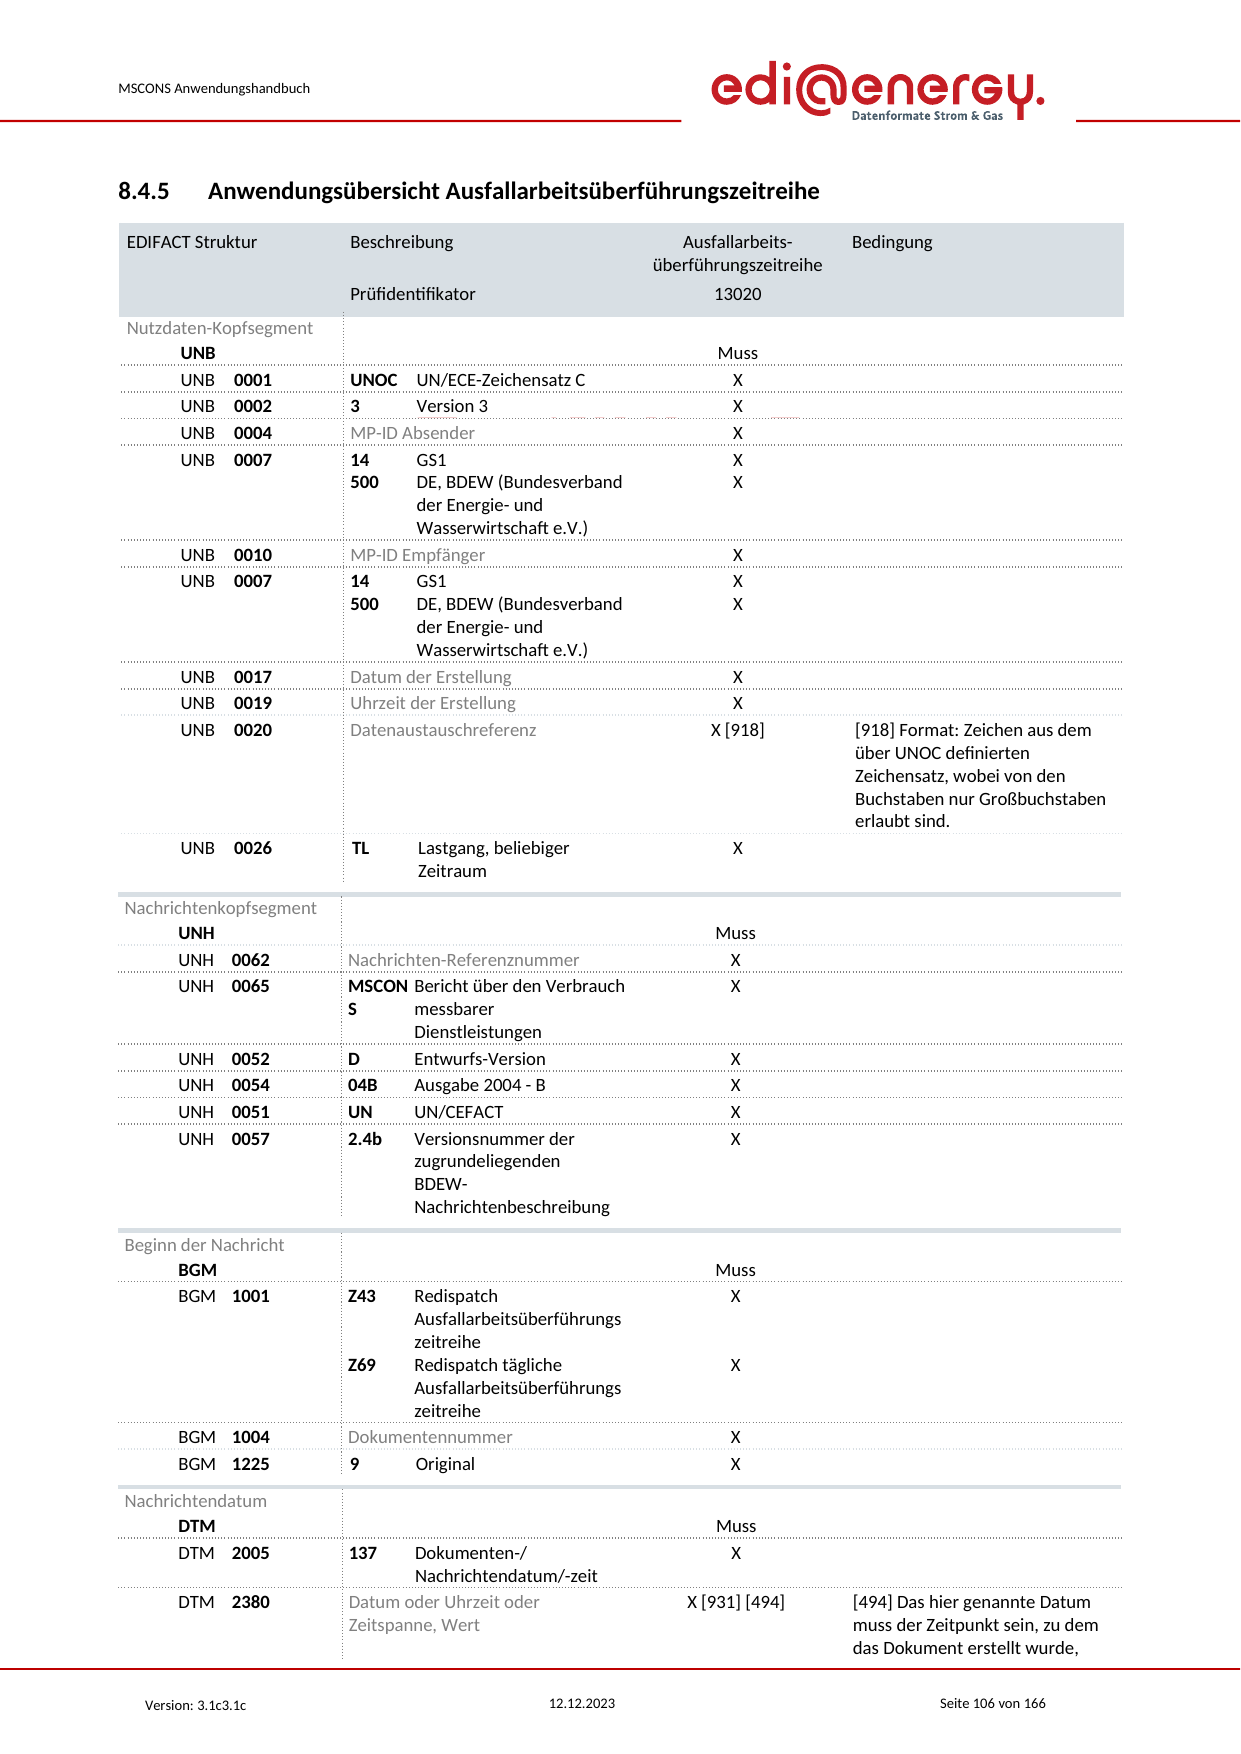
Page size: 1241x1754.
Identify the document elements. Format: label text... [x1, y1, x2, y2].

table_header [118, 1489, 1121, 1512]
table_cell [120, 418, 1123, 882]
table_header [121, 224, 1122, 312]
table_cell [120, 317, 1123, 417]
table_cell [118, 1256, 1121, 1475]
subtitle Anwendungsübersicht Ausfallarbeitsüberführungszeitreihe [118, 173, 1045, 206]
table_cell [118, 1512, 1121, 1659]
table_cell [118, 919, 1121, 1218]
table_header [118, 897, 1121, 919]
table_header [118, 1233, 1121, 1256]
